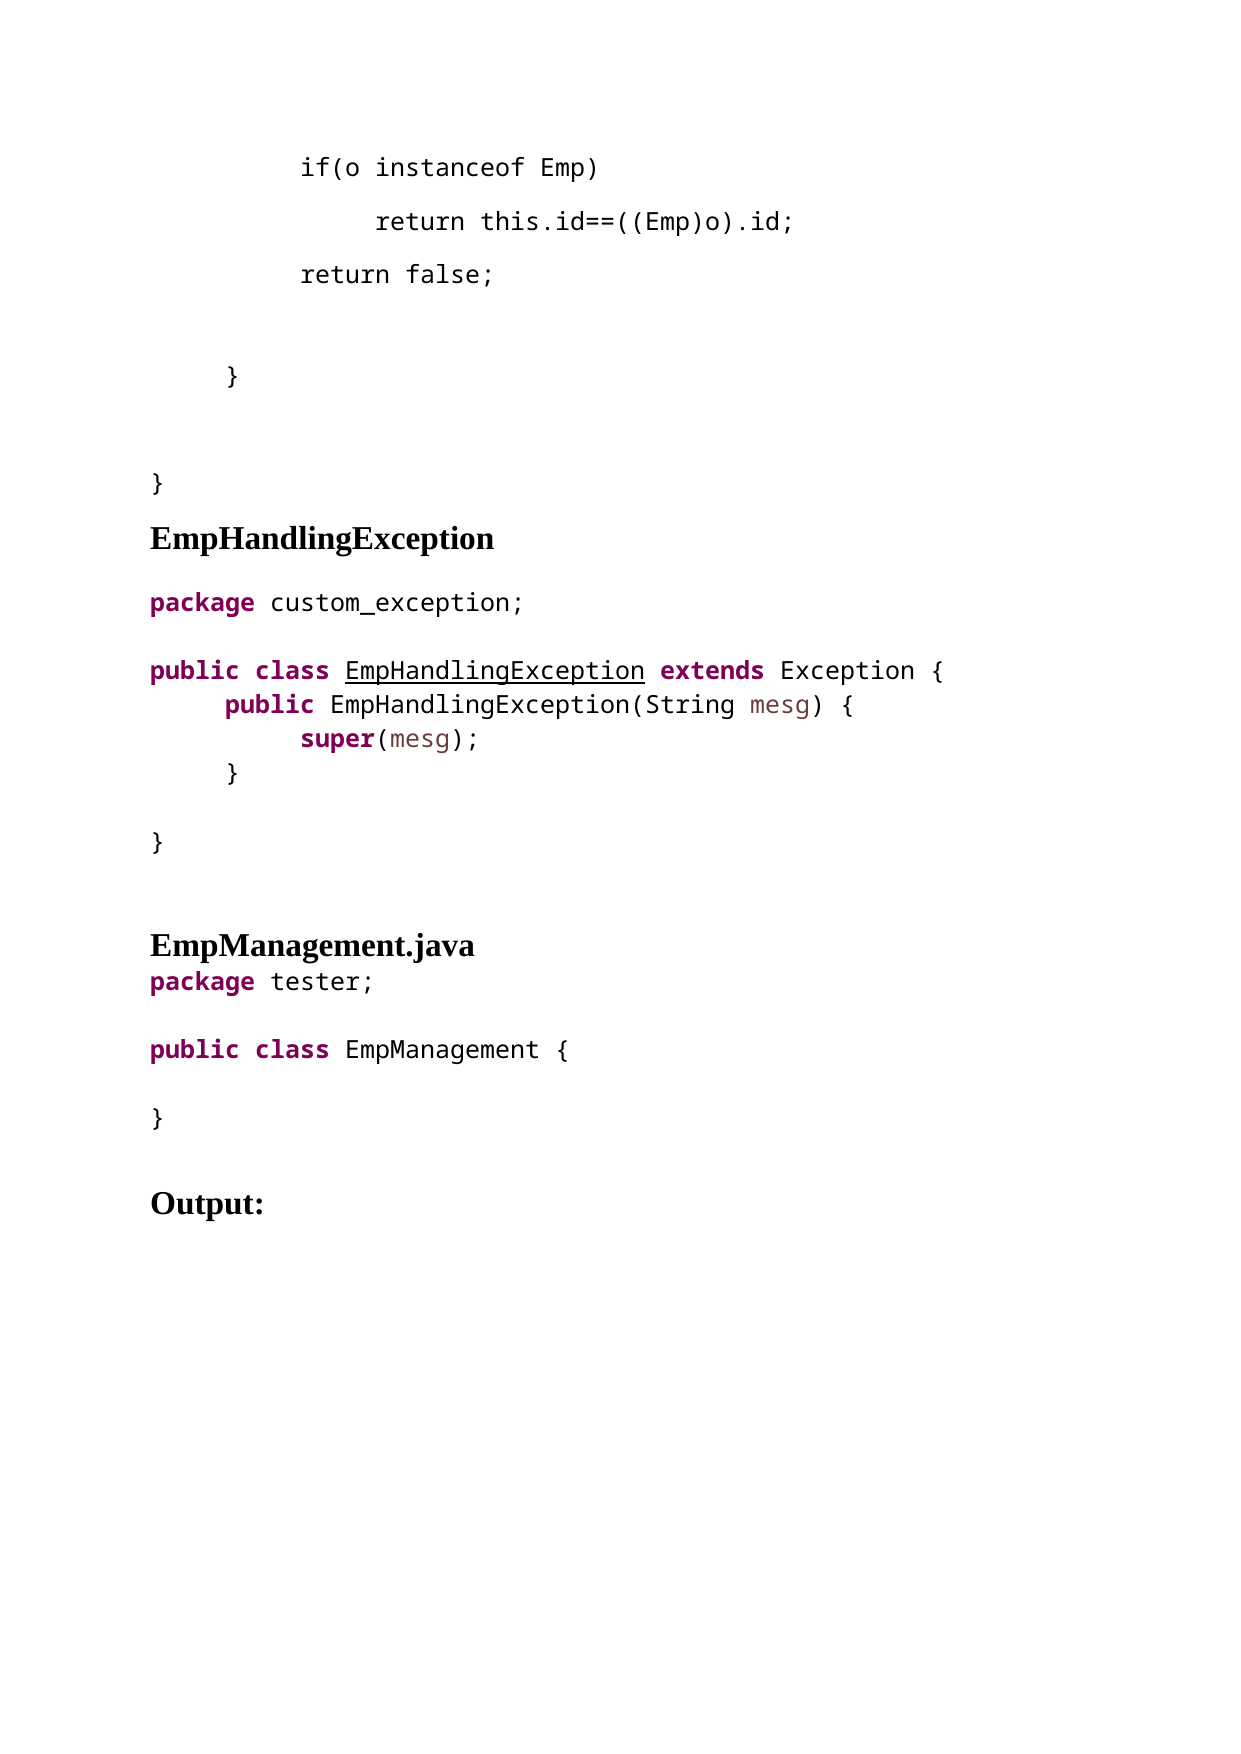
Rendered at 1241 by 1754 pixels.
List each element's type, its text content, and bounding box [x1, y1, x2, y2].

text Output: [150, 1184, 1090, 1222]
text } [150, 755, 1090, 789]
text } [150, 358, 1090, 392]
text EmpManagement.java [150, 925, 1090, 964]
text package tester; [150, 964, 1090, 998]
text EmpHandlingException [150, 518, 1090, 556]
text return this.id==((Emp)o).id; [150, 203, 1090, 237]
text package custom_exception; [150, 585, 1090, 619]
text super(mesg); [150, 721, 1090, 755]
text } [150, 1100, 1090, 1134]
text if(o instanceof Emp) [150, 150, 1090, 184]
text public EmpHandlingException(String mesg) { [150, 687, 1090, 721]
text } [150, 823, 1090, 857]
text public class EmpHandlingException extends Exception { [150, 653, 1090, 687]
text public class EmpManagement { [150, 1032, 1090, 1066]
text return false; [150, 257, 1090, 291]
text } [150, 464, 1090, 499]
